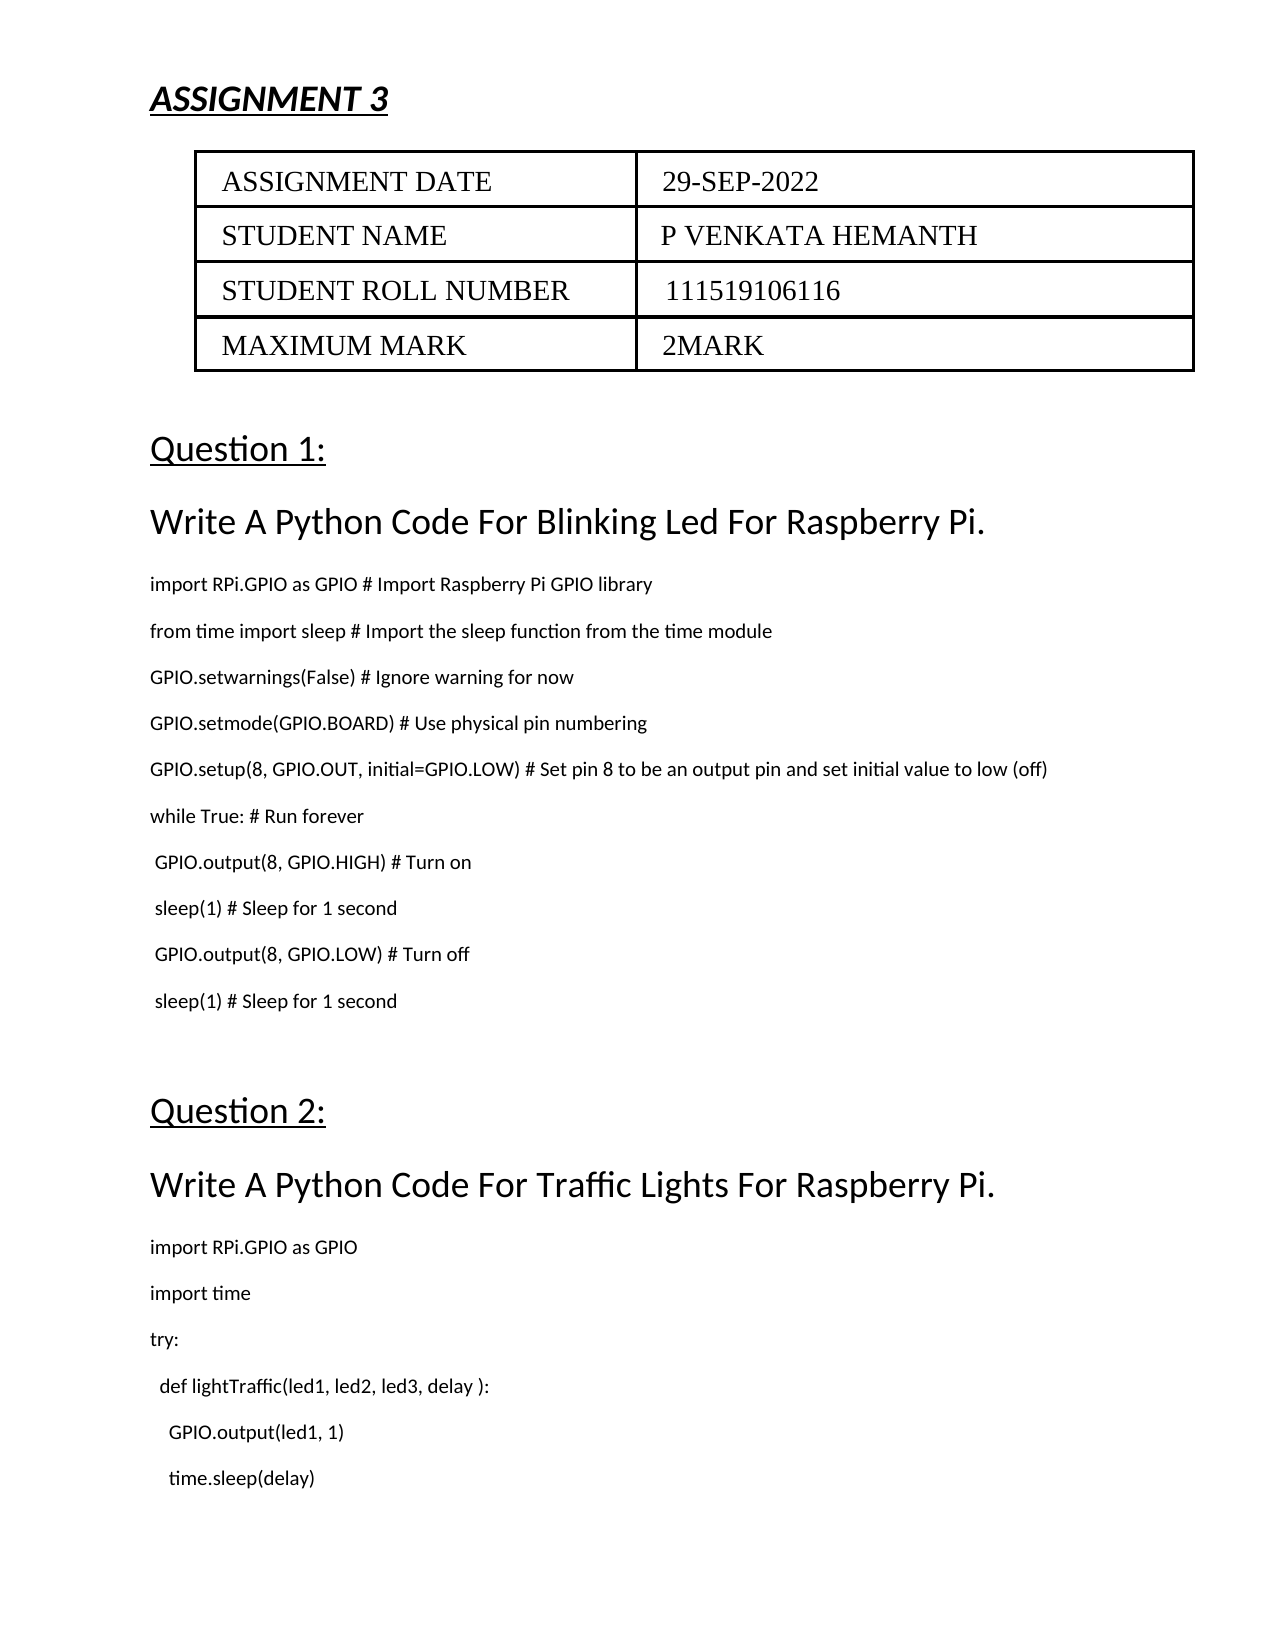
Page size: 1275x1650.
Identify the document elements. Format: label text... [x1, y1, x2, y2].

text Question 2: [150, 1087, 1125, 1133]
text GPIO.output(8, GPIO.LOW) # Turn off [150, 942, 1125, 967]
text GPIO.setwarnings(False) # Ignore warning for now [150, 664, 1125, 689]
text GPIO.setup(8, GPIO.OUT, initial=GPIO.LOW) # Set pin 8 to be an output pin and set initial value to low (off) [150, 757, 1125, 782]
text while True: # Run forever [150, 803, 1125, 828]
text import RPi.GPIO as GPIO # Import Raspberry Pi GPIO library [150, 572, 1125, 597]
text import time [150, 1280, 1125, 1306]
text time.sleep(delay) [150, 1465, 1125, 1491]
table_cell 2MARK [638, 319, 1192, 369]
table_cell MAXIMUM MARK [197, 319, 635, 369]
table_cell P VENKATA HEMANTH [638, 208, 1192, 260]
text Question 1: [150, 372, 1125, 470]
text sleep(1) # Sleep for 1 second [150, 988, 1125, 1013]
text import RPi.GPIO as GPIO [150, 1234, 1125, 1259]
text GPIO.output(8, GPIO.HIGH) # Turn on [150, 849, 1125, 874]
table_header ASSIGNMENT DATE [197, 153, 635, 205]
table_header 29-SEP-2022 [638, 153, 1192, 205]
text try: [150, 1327, 1125, 1352]
text Write A Python Code For Traffic Lights For Raspberry Pi. [150, 1161, 1125, 1206]
table_cell 111519106116 [638, 263, 1192, 315]
table_cell STUDENT NAME [197, 208, 635, 260]
table_cell STUDENT ROLL NUMBER [197, 263, 635, 315]
text sleep(1) # Sleep for 1 second [150, 895, 1125, 921]
text GPIO.setmode(GPIO.BOARD) # Use physical pin numbering [150, 710, 1125, 736]
text from time import sleep # Import the sleep function from the time module [150, 618, 1125, 643]
text def lightTraffic(led1, led2, led3, delay ): [150, 1373, 1125, 1398]
text GPIO.output(led1, 1) [150, 1419, 1125, 1444]
text Write A Python Code For Blinking Led For Raspberry Pi. [150, 498, 1125, 544]
